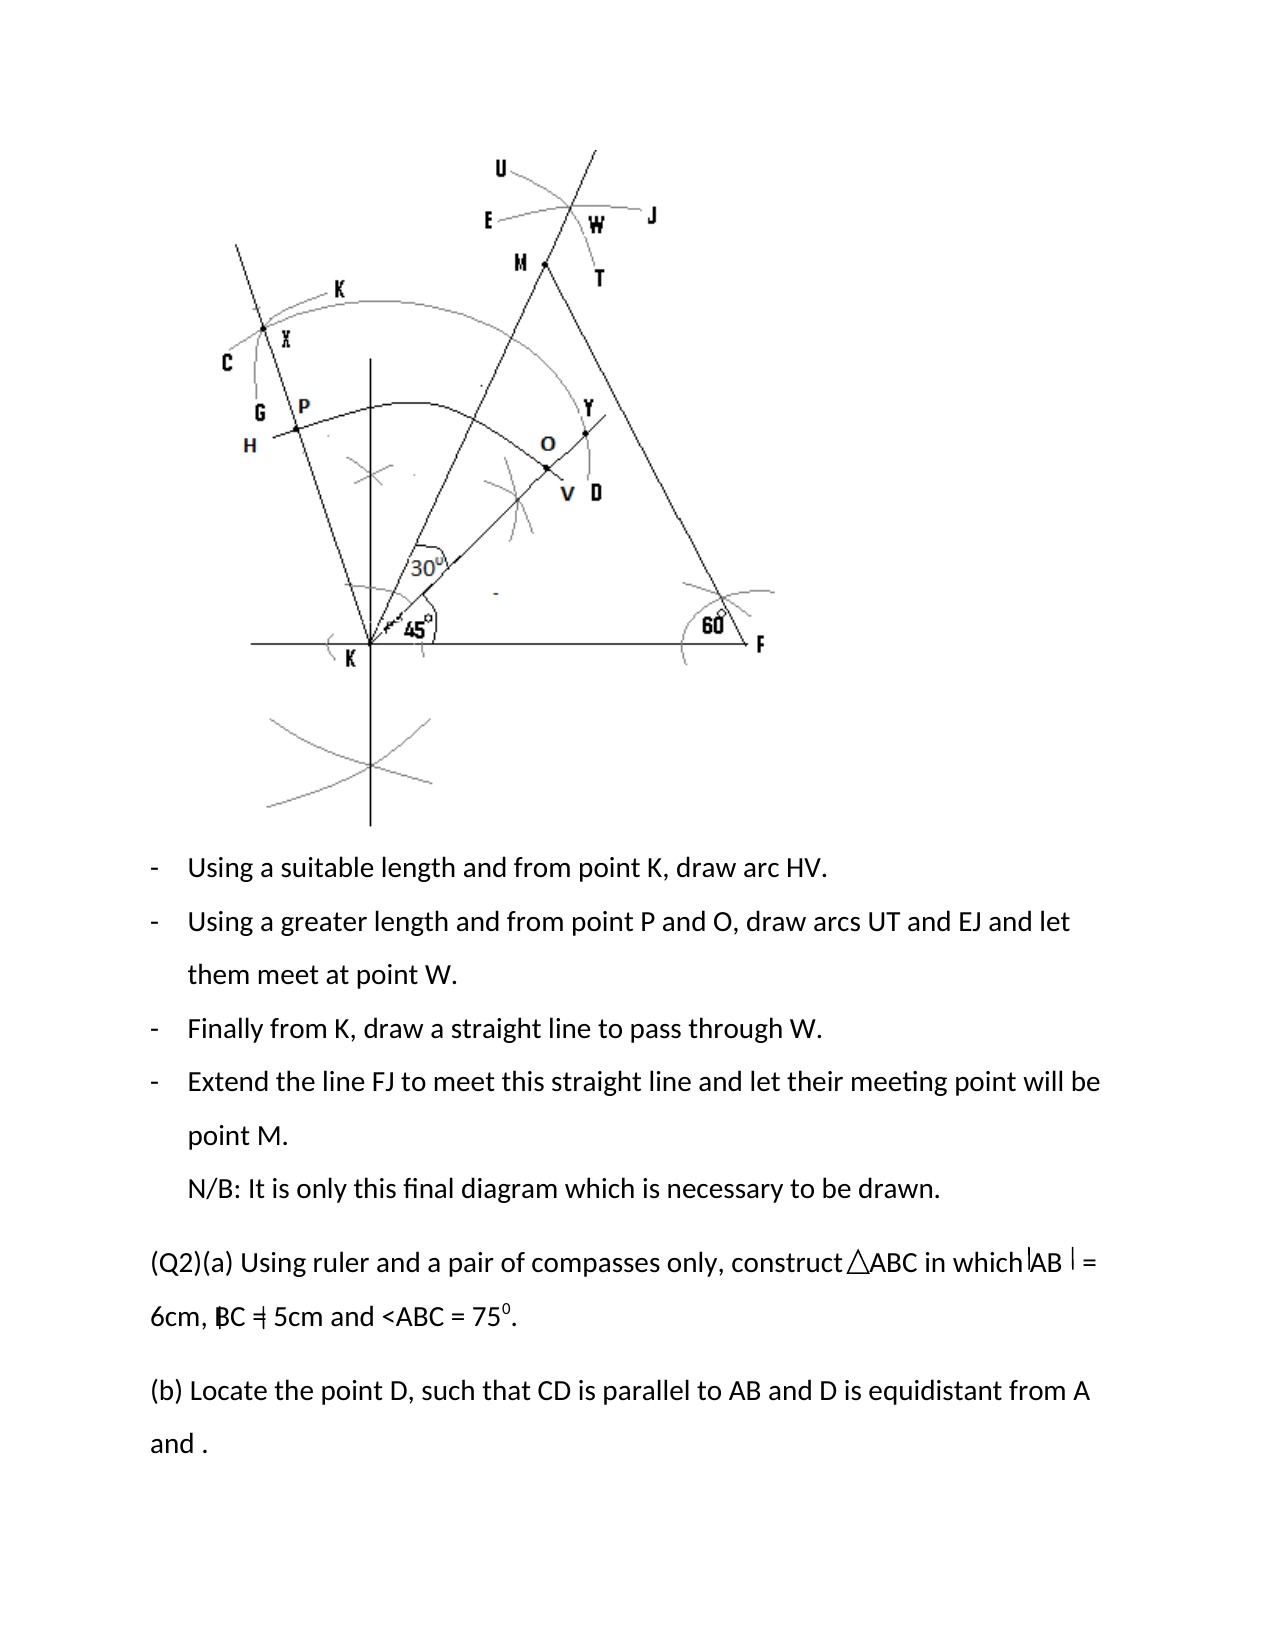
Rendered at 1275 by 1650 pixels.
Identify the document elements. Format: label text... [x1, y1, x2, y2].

picture [187, 150, 786, 836]
list N/B: It is only this final diagram which is necessary to be drawn. [187, 1170, 1125, 1206]
text (Q2)(a) Using ruler and a pair of compasses only, construct ABC in which AB = 6cm, BC = 5cm and <ABC = 750. [150, 1244, 1125, 1333]
list Finally from K, draw a straight line to pass through W. [150, 1010, 1125, 1045]
text (b) Locate the point D, such that CD is parallel to AB and D is equidistant from A and . [150, 1372, 1125, 1461]
list Using a suitable length and from point K, draw arc HV. [150, 849, 1125, 885]
list Extend the line FJ to meet this straight line and let their meeting point will be point M. [150, 1063, 1125, 1152]
list Using a greater length and from point P and O, draw arcs UT and EJ and let them meet at point W. [150, 903, 1125, 992]
